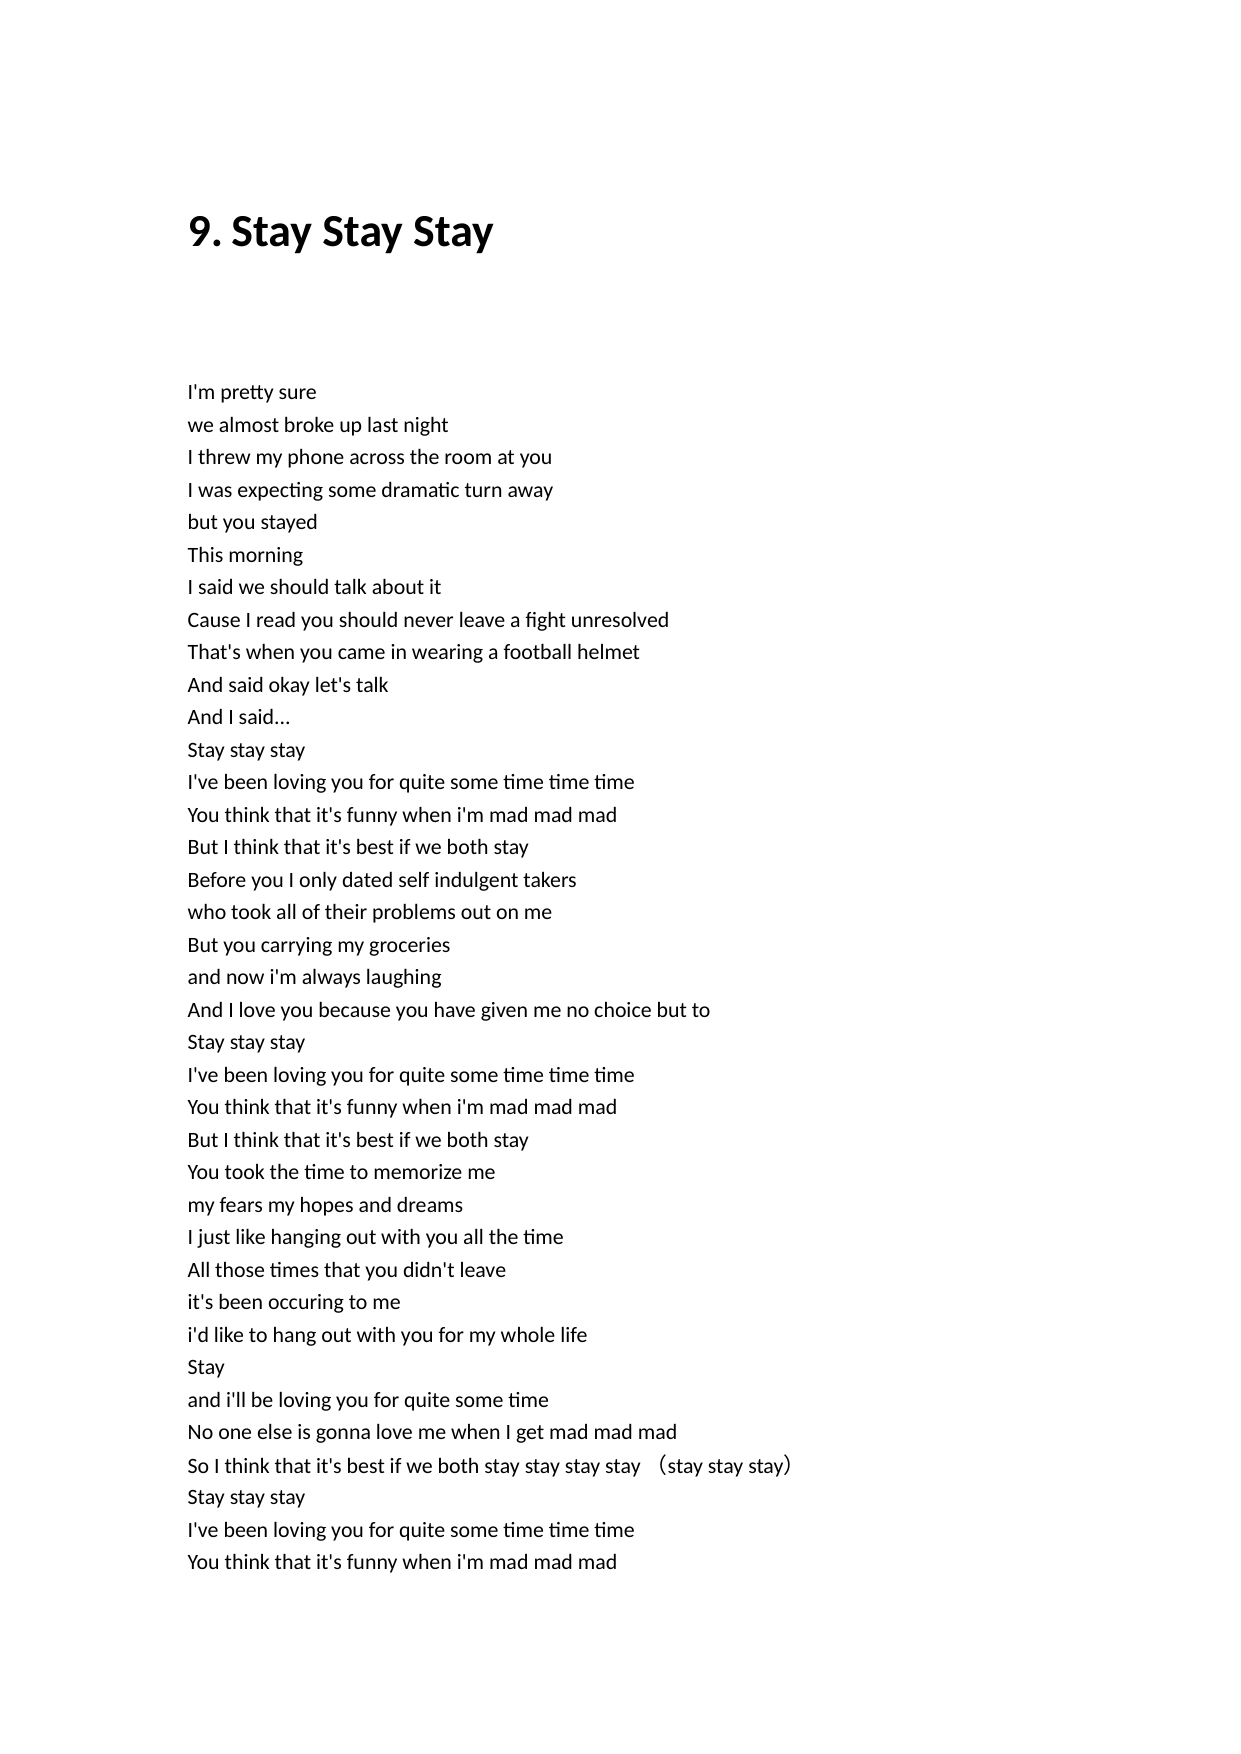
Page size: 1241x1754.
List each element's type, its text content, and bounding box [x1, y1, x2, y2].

text I threw my phone across the room at you [187, 441, 1053, 473]
text No one else is gonna love me when I get mad mad mad [187, 1416, 1053, 1448]
text and i'll be loving you for quite some time [187, 1383, 1053, 1416]
text I was expecting some dramatic turn away [187, 473, 1053, 506]
text But I think that it's best if we both stay [187, 1123, 1053, 1156]
text and now i'm always laughing [187, 961, 1053, 993]
text Stay stay stay [187, 1481, 1053, 1513]
text You took the time to memorize me [187, 1156, 1053, 1188]
text who took all of their problems out on me [187, 896, 1053, 928]
text I've been loving you for quite some time time time [187, 1058, 1053, 1091]
text Before you I only dated self indulgent takers [187, 863, 1053, 896]
text So I think that it's best if we both stay stay stay stay （stay stay stay） [187, 1448, 1053, 1481]
text Stay stay stay [187, 1026, 1053, 1058]
text You think that it's funny when i'm mad mad mad [187, 798, 1053, 831]
text Stay [187, 1351, 1053, 1383]
text And said okay let's talk [187, 668, 1053, 701]
subtitle Stay Stay Stay [187, 197, 1053, 262]
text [187, 1513, 1053, 1546]
text This morning [187, 538, 1053, 571]
text I've been loving you for quite some time time time [187, 766, 1053, 798]
text I'm pretty sure [187, 376, 1053, 408]
text Cause I read you should never leave a fight unresolved [187, 603, 1053, 636]
text And I said... [187, 701, 1053, 733]
text Stay stay stay [187, 733, 1053, 766]
text I said we should talk about it [187, 571, 1053, 603]
text You think that it's funny when i'm mad mad mad [187, 1091, 1053, 1123]
text But you carrying my groceries [187, 928, 1053, 961]
text But I think that it's best if we both stay [187, 831, 1053, 863]
text That's when you came in wearing a football helmet [187, 636, 1053, 668]
text we almost broke up last night [187, 408, 1053, 441]
text but you stayed [187, 506, 1053, 538]
text And I love you because you have given me no choice but to [187, 993, 1053, 1026]
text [187, 1546, 1053, 1578]
text I just like hanging out with you all the time [187, 1221, 1053, 1253]
text it's been occuring to me [187, 1286, 1053, 1318]
text i'd like to hang out with you for my whole life [187, 1318, 1053, 1351]
text my fears my hopes and dreams [187, 1188, 1053, 1221]
text All those times that you didn't leave [187, 1253, 1053, 1286]
